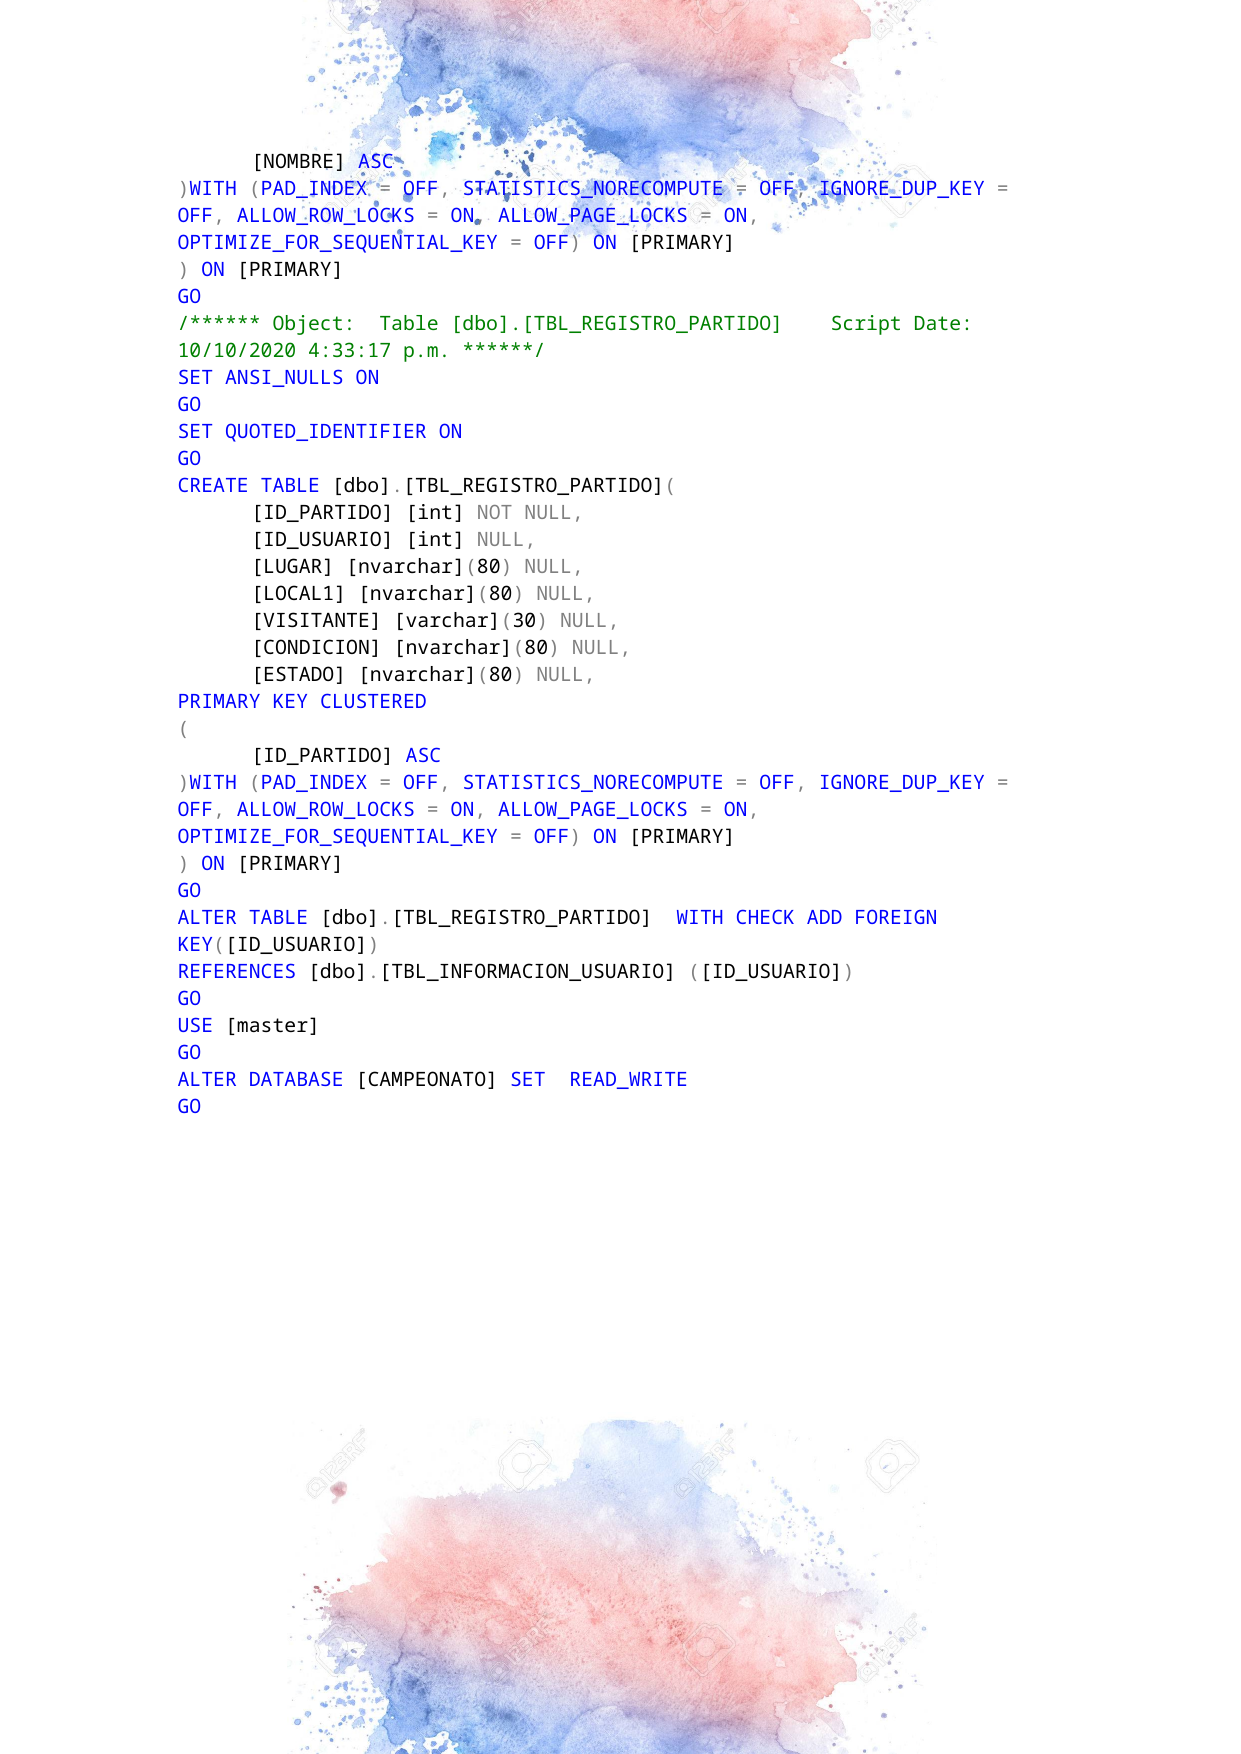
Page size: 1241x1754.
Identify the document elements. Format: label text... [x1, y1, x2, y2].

text [NOMBRE] ASC [177, 148, 1063, 174]
text SET ANSI_NULLS ON [177, 363, 1063, 390]
text GO [177, 1092, 1063, 1119]
text REFERENCES [dbo].[TBL_INFORMACION_USUARIO] ([ID_USUARIO]) [177, 957, 1063, 984]
text GO [177, 282, 1063, 309]
text ) ON [PRIMARY] [177, 849, 1063, 876]
text [LUGAR] [nvarchar](80) NULL, [177, 552, 1063, 579]
text SET QUOTED_IDENTIFIER ON [177, 417, 1063, 444]
text PRIMARY KEY CLUSTERED [177, 687, 1063, 714]
text GO [177, 1038, 1063, 1065]
text [VISITANTE] [varchar](30) NULL, [177, 606, 1063, 633]
picture [287, 1412, 938, 1754]
text /****** Object: Table [dbo].[TBL_REGISTRO_PARTIDO] Script Date: 10/10/2020 4:33:17 p.m. ******/ [177, 309, 1063, 363]
text GO [177, 390, 1063, 417]
text [ID_PARTIDO] ASC [177, 741, 1063, 768]
text USE [master] [177, 1011, 1063, 1038]
text CREATE TABLE [dbo].[TBL_REGISTRO_PARTIDO]( [177, 471, 1063, 498]
text GO [177, 876, 1063, 903]
text GO [177, 984, 1063, 1011]
text ( [177, 714, 1063, 741]
text GO [177, 444, 1063, 471]
text [CONDICION] [nvarchar](80) NULL, [177, 633, 1063, 660]
picture [301, 0, 952, 148]
text [ID_USUARIO] [int] NULL, [177, 525, 1063, 552]
text [ESTADO] [nvarchar](80) NULL, [177, 660, 1063, 687]
text ) ON [PRIMARY] [177, 256, 1063, 282]
text [ID_PARTIDO] [int] NOT NULL, [177, 498, 1063, 525]
text ALTER DATABASE [CAMPEONATO] SET READ_WRITE [177, 1065, 1063, 1092]
text ALTER TABLE [dbo].[TBL_REGISTRO_PARTIDO] WITH CHECK ADD FOREIGN KEY([ID_USUARIO]) [177, 903, 1063, 957]
text [LOCAL1] [nvarchar](80) NULL, [177, 579, 1063, 606]
